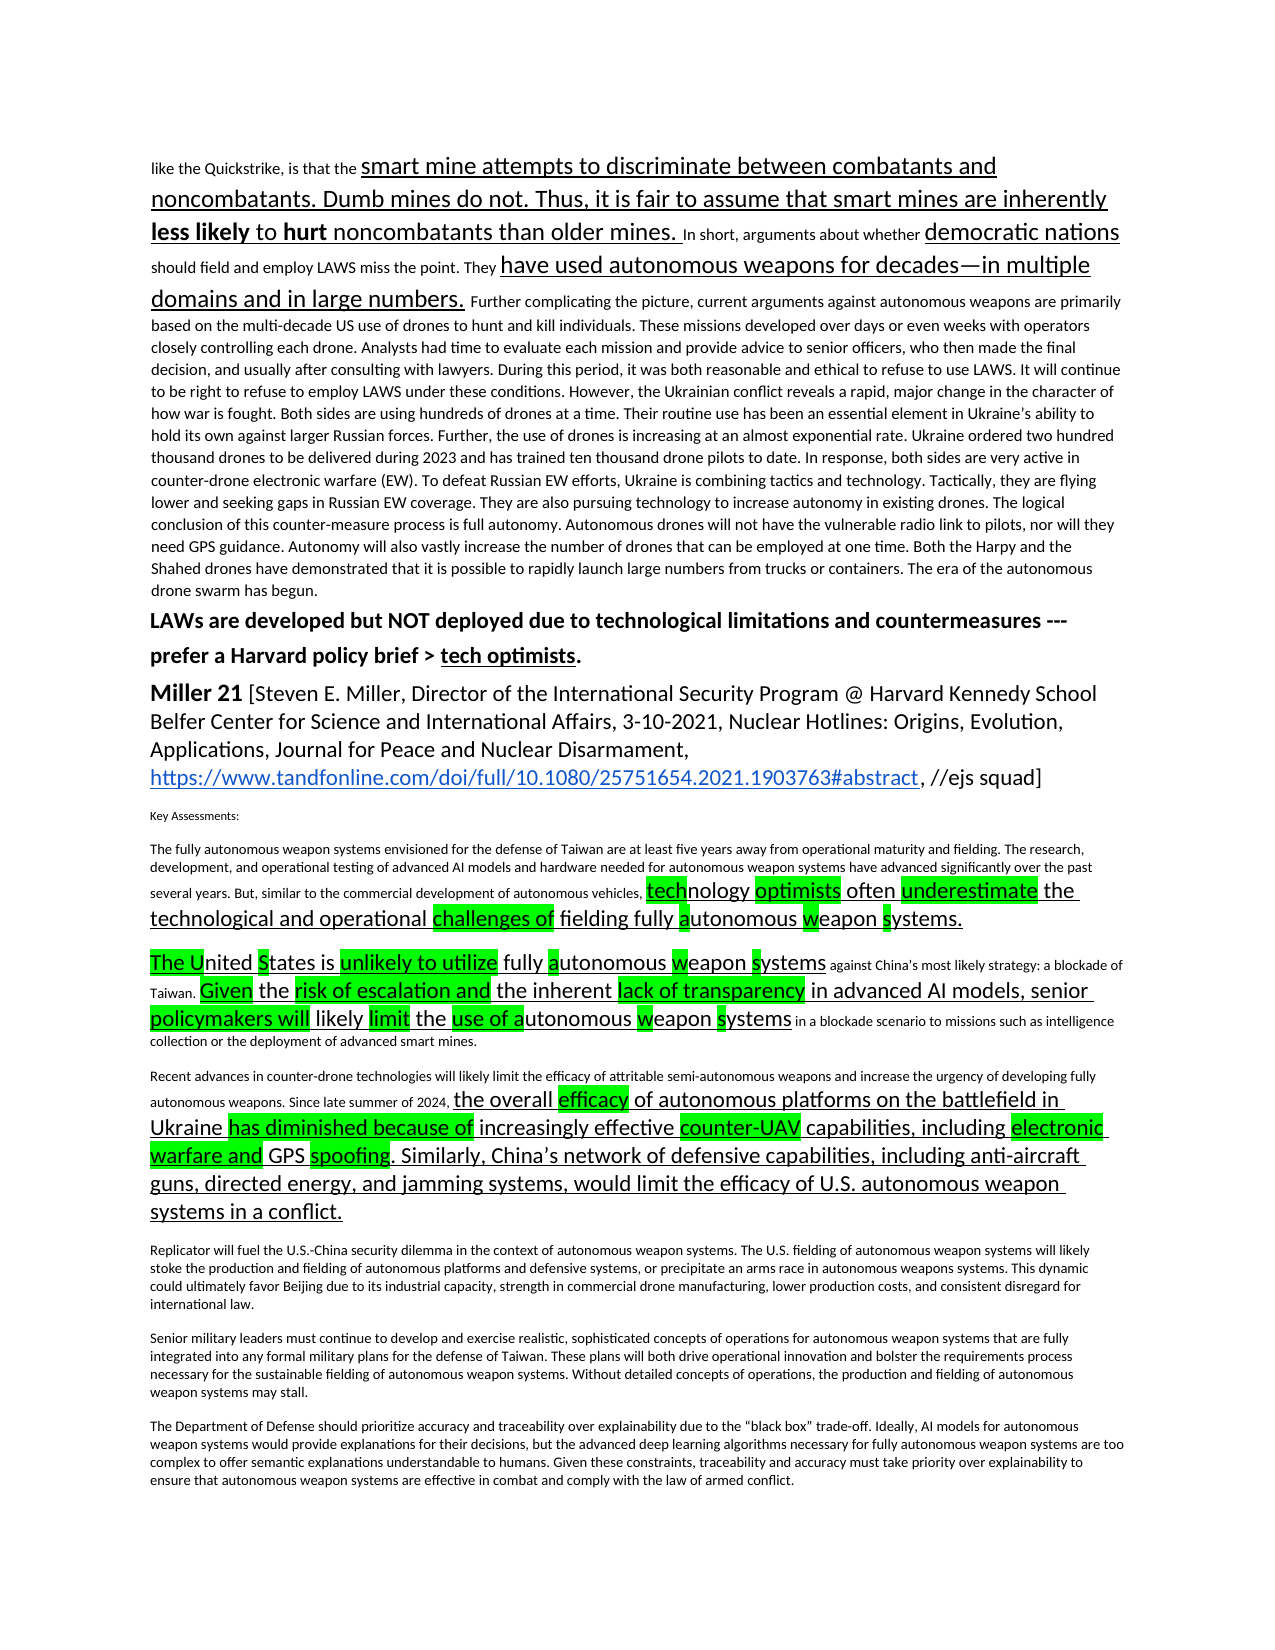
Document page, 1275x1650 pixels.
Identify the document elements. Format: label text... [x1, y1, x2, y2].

text Senior military leaders must continue to develop and exercise realistic, sophisticated concepts of operations for autonomous weapon systems that are fully integrated into any formal military plans for the defense of Taiwan. These plans will both drive operational innovation and bolster the requirements process necessary for the sustainable fielding of autonomous weapon systems. Without detailed concepts of operations, the production and fielding of autonomous weapon systems may stall. [150, 1329, 1125, 1401]
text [151, 150, 1122, 601]
text Key Assessments: [150, 808, 1125, 823]
text The fully autonomous weapon systems envisioned for the defense of Taiwan are at least five years away from operational maturity and fielding. The research, development, and operational testing of advanced AI models and hardware needed for autonomous weapon systems have advanced significantly over the past several years. But, similar to the commercial development of autonomous vehicles, technology optimists often underestimate the technological and operational challenges of fielding fully autonomous weapon systems. [150, 840, 1125, 932]
text The Department of Defense should prioritize accuracy and traceability over explainability due to the “black box” trade-off. Ideally, AI models for autonomous weapon systems would provide explanations for their decisions, but the advanced deep learning algorithms necessary for fully autonomous weapon systems are too complex to offer semantic explanations understandable to humans. Given these constraints, traceability and accuracy must take priority over explainability to ensure that autonomous weapon systems are effective in combat and comply with the law of armed conflict. [150, 1417, 1125, 1489]
text Replicator will fuel the U.S.-China security dilemma in the context of autonomous weapon systems. The U.S. fielding of autonomous weapon systems will likely stoke the production and fielding of autonomous platforms and defensive systems, or precipitate an arms race in autonomous weapons systems. This dynamic could ultimately favor Beijing due to its industrial capacity, strength in commercial drone manufacturing, lower production costs, and consistent disregard for international law. [150, 1242, 1125, 1313]
text Recent advances in counter-drone technologies will likely limit the efficacy of attritable semi-autonomous weapons and increase the urgency of developing fully autonomous weapons. Since late summer of 2024, the overall efficacy of autonomous platforms on the battlefield in Ukraine has diminished because of increasingly effective counter-UAV capabilities, including electronic warfare and GPS spoofing. Similarly, China’s network of defensive capabilities, including anti-aircraft guns, directed energy, and jamming systems, would limit the efficacy of U.S. autonomous weapon systems in a conflict. [150, 1067, 1125, 1225]
text The United States is unlikely to utilize fully autonomous weapon systems against China’s most likely strategy: a blockade of Taiwan. Given the risk of escalation and the inherent lack of transparency in advanced AI models, senior policymakers will likely limit the use of autonomous weapon systems in a blockade scenario to missions such as intelligence collection or the deployment of advanced smart mines. [150, 948, 1125, 1050]
text LAWs are developed but NOT deployed due to technological limitations and countermeasures --- prefer a Harvard policy brief > tech optimists. [150, 606, 1125, 670]
text Miller 21 [Steven E. Miller, Director of the International Security Program @ Harvard Kennedy School Belfer Center for Science and International Affairs, 3-10-2021, Nuclear Hotlines: Origins, Evolution, Applications, Journal for Peace and Nuclear Disarmament, https://www.tandfonline.com/doi/full/10.1080/25751654.2021.1903763#abstract, //ejs squad] [150, 677, 1125, 791]
